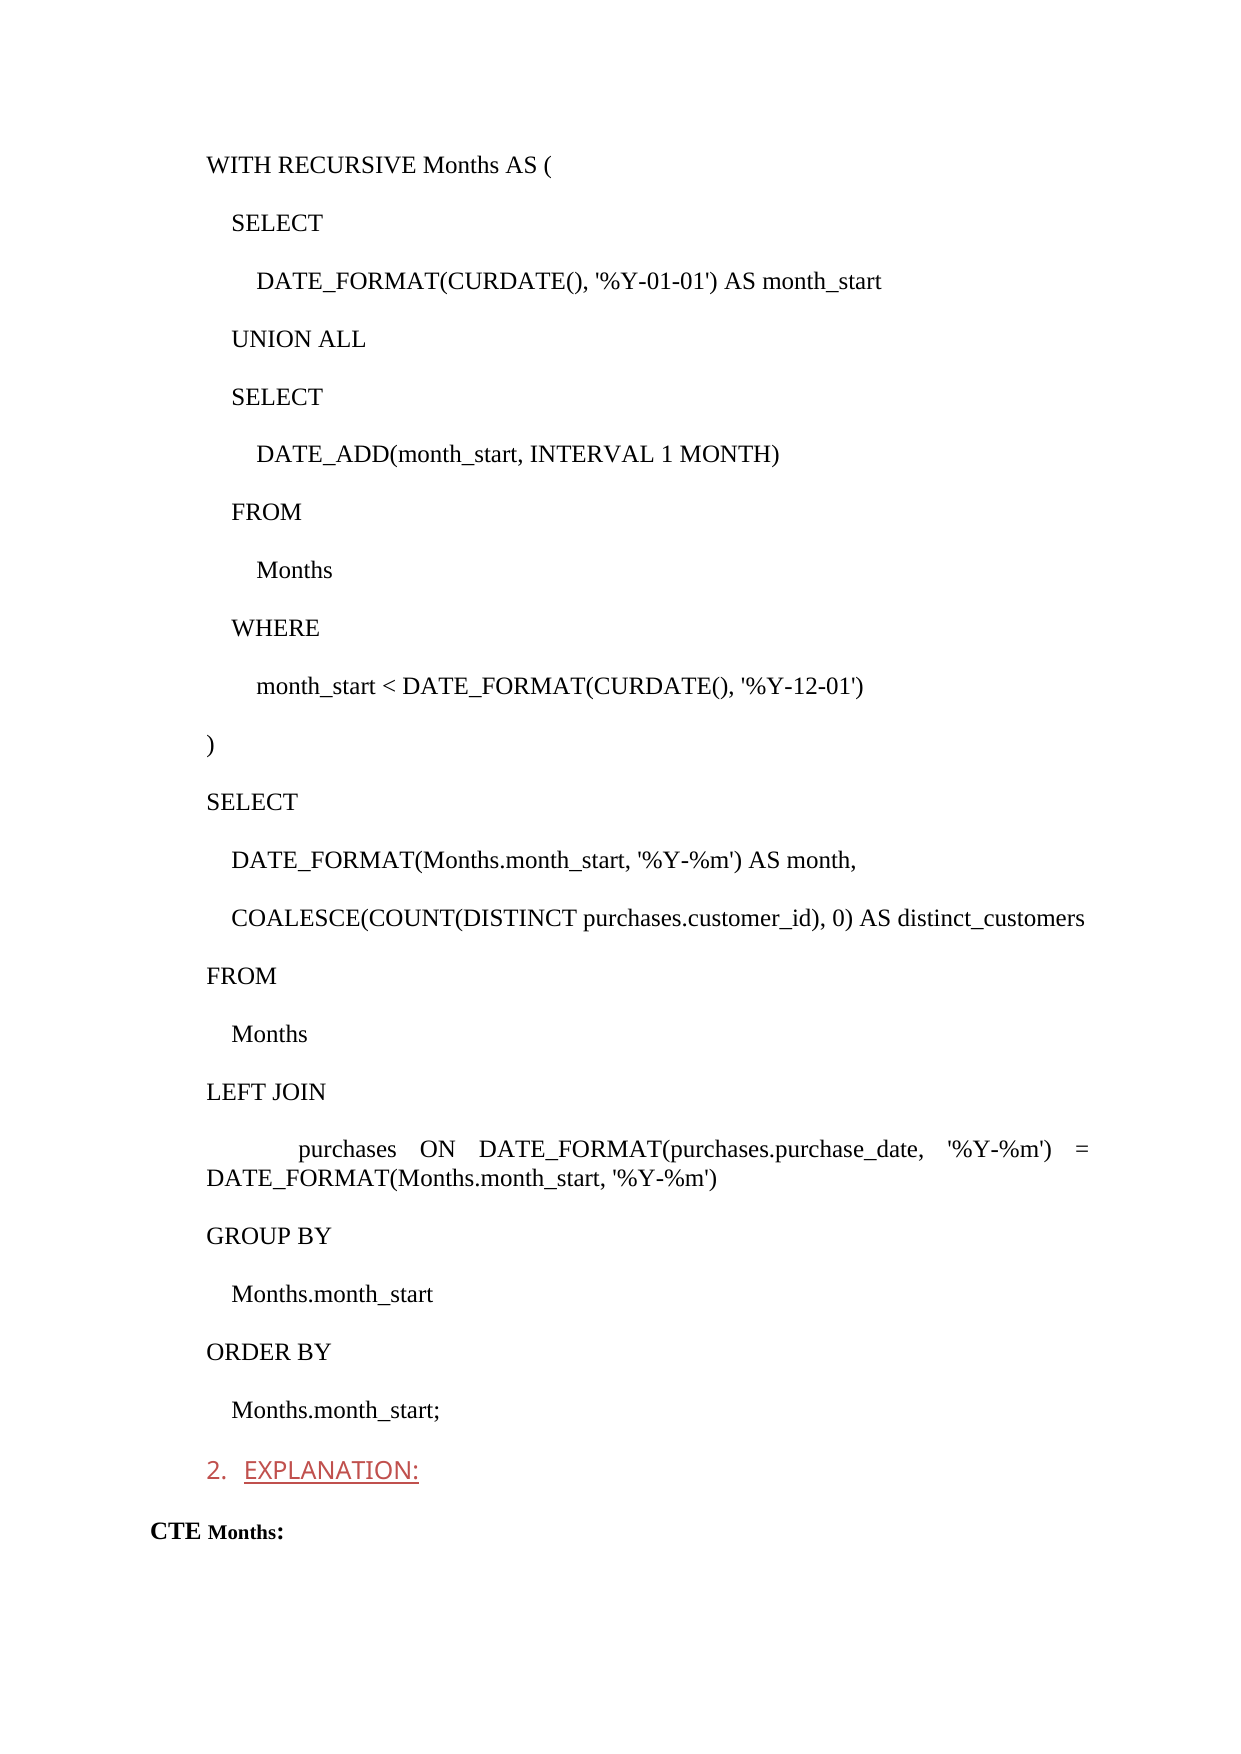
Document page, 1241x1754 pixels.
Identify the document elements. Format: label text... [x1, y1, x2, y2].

text DATE_FORMAT(CURDATE(), '%Y-01-01') AS month_start [206, 266, 1090, 294]
text FROM [206, 497, 1090, 526]
text DATE_FORMAT(Months.month_start, '%Y-%m') AS month, [206, 845, 1090, 874]
text month_start < DATE_FORMAT(CURDATE(), '%Y-12-01') [206, 671, 1090, 700]
text LEFT JOIN [206, 1077, 1090, 1105]
text SELECT [206, 208, 1090, 237]
text Months.month_start; [206, 1395, 1090, 1424]
text purchases ON DATE_FORMAT(purchases.purchase_date, '%Y-%m') = DATE_FORMAT(Months.month_start, '%Y-%m') [206, 1134, 1090, 1192]
text FROM [206, 961, 1090, 989]
text Months [206, 1019, 1090, 1047]
text UNION ALL [206, 324, 1090, 352]
text ) [206, 729, 1090, 758]
text COALESCE(COUNT(DISTINCT purchases.customer_id), 0) AS distinct_customers [206, 903, 1090, 932]
text GROUP BY [206, 1221, 1090, 1250]
text ORDER BY [206, 1337, 1090, 1366]
text DATE_ADD(month_start, INTERVAL 1 MONTH) [206, 439, 1090, 468]
text SELECT [206, 787, 1090, 816]
text Months.month_start [206, 1279, 1090, 1308]
text Months [206, 555, 1090, 584]
text WHERE [206, 613, 1090, 642]
list EXPLANATION: [206, 1453, 1090, 1487]
text WITH RECURSIVE Months AS ( [206, 150, 1090, 179]
text CTE Months: [150, 1516, 1090, 1545]
text SELECT [206, 382, 1090, 410]
